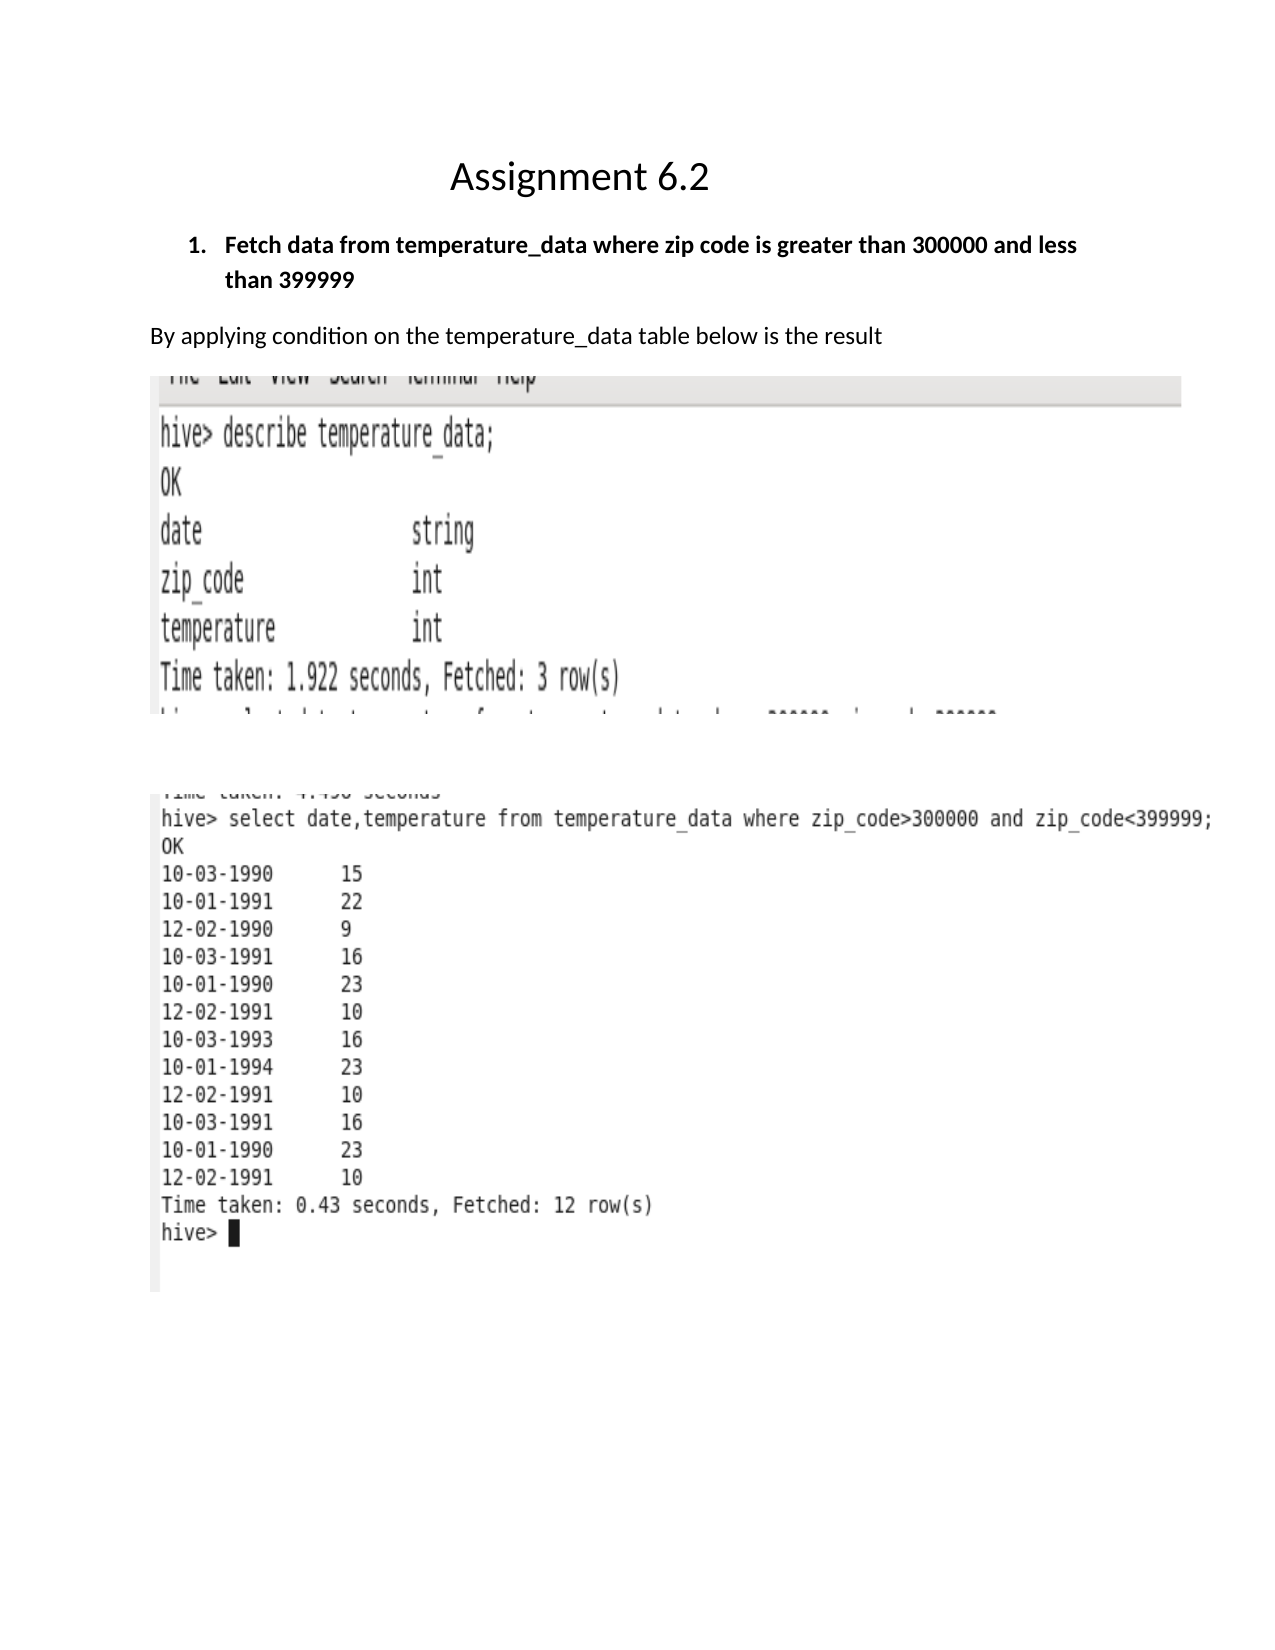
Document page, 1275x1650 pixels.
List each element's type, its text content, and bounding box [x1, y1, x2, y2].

text Assignment 6.2 [150, 150, 1125, 201]
picture [150, 794, 1254, 1292]
picture [150, 376, 1182, 714]
text By applying condition on the temperature_data table below is the result [150, 320, 1125, 351]
list Fetch data from temperature_data where zip code is greater than 300000 and less than 399999 [187, 229, 1125, 295]
